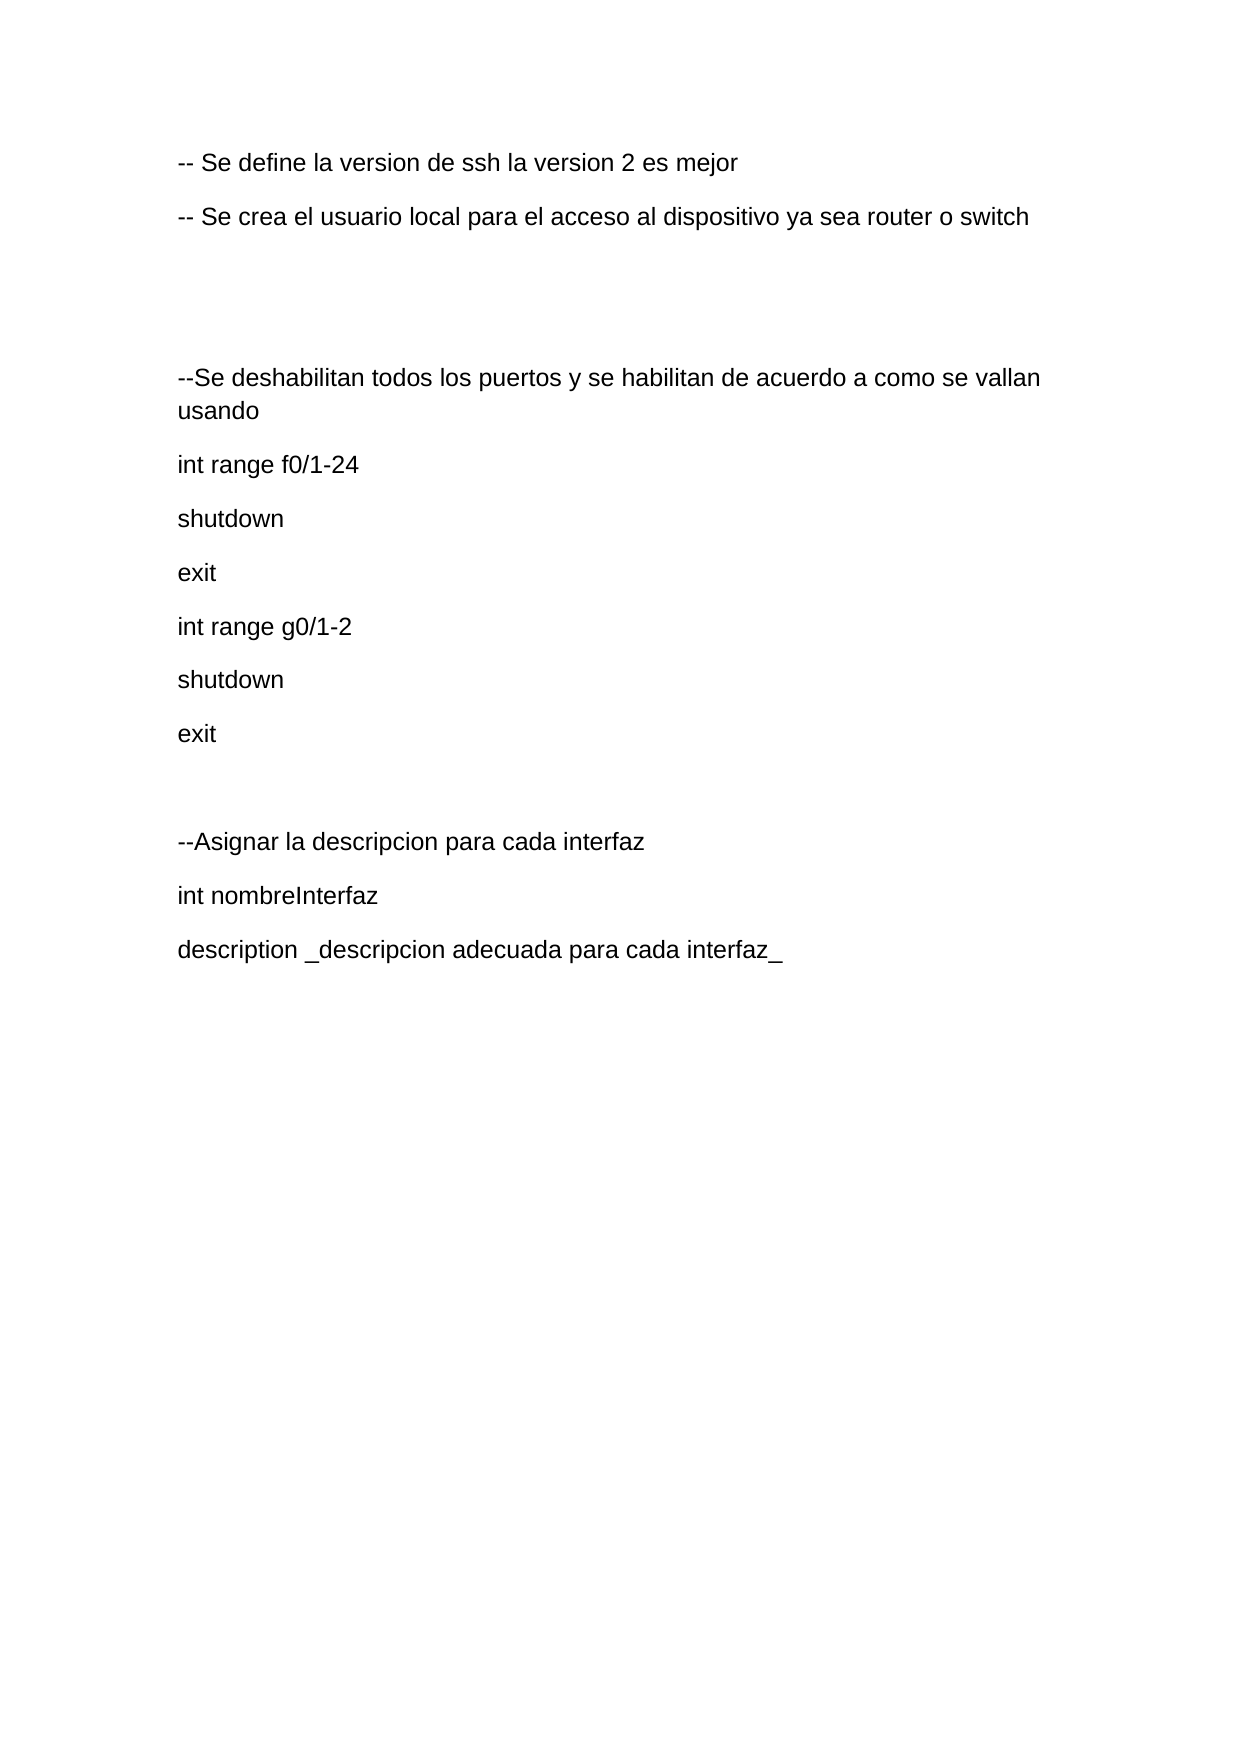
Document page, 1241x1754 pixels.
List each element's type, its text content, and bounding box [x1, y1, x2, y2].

text -- Se crea el usuario local para el acceso al dispositivo ya sea router o switch [177, 201, 1063, 230]
text --Asignar la descripcion para cada interfaz [177, 827, 1063, 856]
text shutdown [177, 504, 1063, 532]
text int nombreInterfaz [177, 881, 1063, 909]
text exit [177, 719, 1063, 748]
text int range f0/1-24 [177, 450, 1063, 479]
text exit [177, 558, 1063, 586]
text int range g0/1-2 [177, 611, 1063, 640]
text shutdown [177, 665, 1063, 694]
text -- Se define la version de ssh la version 2 es mejor [177, 148, 1063, 176]
text --Se deshabilitan todos los puertos y se habilitan de acuerdo a como se vallan usando [177, 363, 1063, 425]
text description _descripcion adecuada para cada interfaz_ [177, 934, 1063, 963]
